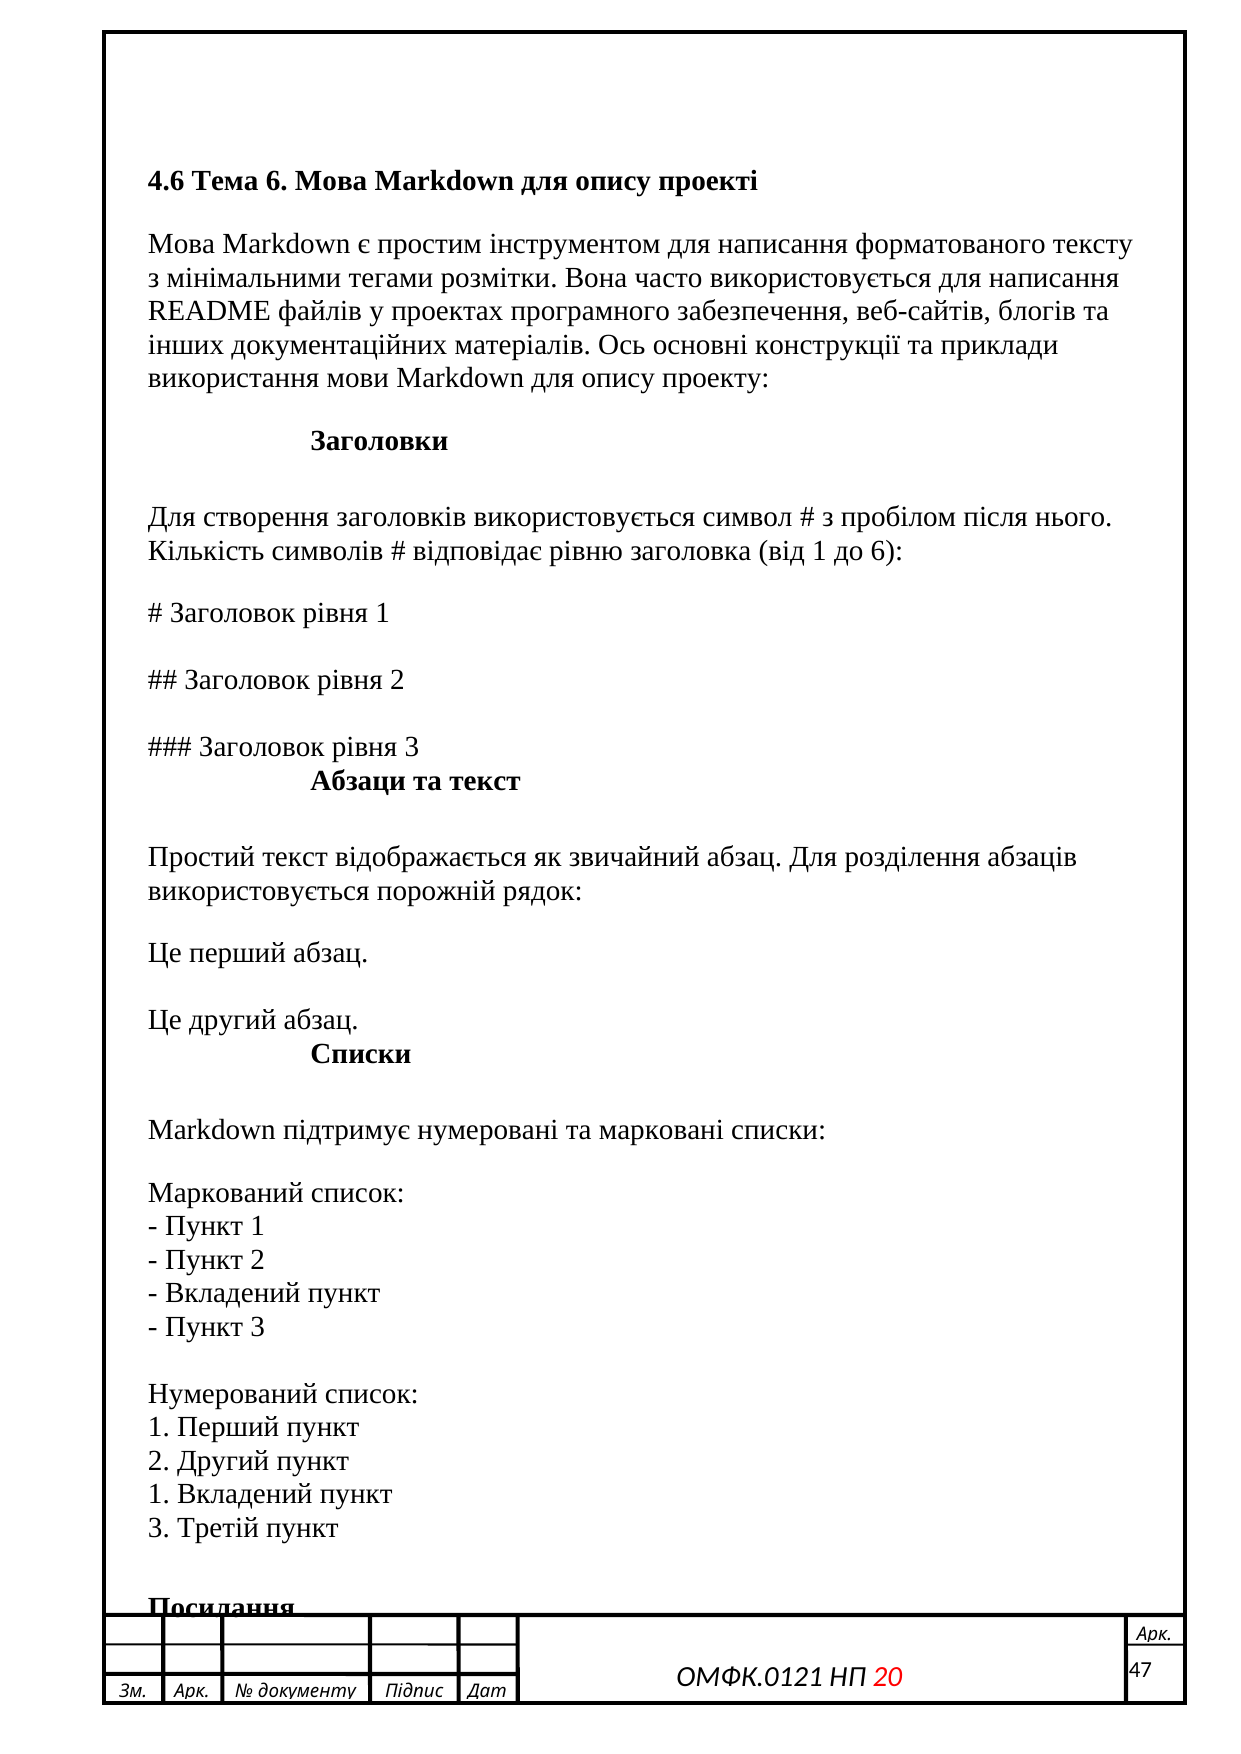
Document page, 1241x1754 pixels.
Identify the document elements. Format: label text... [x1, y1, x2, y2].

text Простий текст відображається як звичайний абзац. Для розділення абзаців використовується порожній рядок: [148, 839, 1152, 906]
text Markdown підтримує нумеровані та марковані списки: [148, 1112, 1152, 1146]
text - Пункт 1 [148, 1208, 1152, 1242]
subtitle Заголовки [236, 423, 1152, 457]
text Це другий абзац. [148, 1002, 1152, 1036]
text 2. Другий пункт [148, 1443, 1152, 1477]
text 1. Перший пункт [148, 1409, 1152, 1443]
text Маркований список: [148, 1175, 1152, 1208]
text 3. Третій пункт [148, 1510, 1152, 1544]
text Це перший абзац. [148, 935, 1152, 969]
text Нумерований список: [148, 1376, 1152, 1409]
text Мова Markdown є простим інструментом для написання форматованого тексту з мінімальними тегами розмітки. Вона часто використовується для написання README файлів у проектах програмного забезпечення, веб-сайтів, блогів та інших документаційних матеріалів. Ось основні конструкції та приклади використання мови Markdown для опису проекту: [148, 226, 1152, 394]
text 1. Вкладений пункт [148, 1477, 1152, 1510]
subtitle 4.6 Тема 6. Мова Markdown для опису проекті [148, 163, 1152, 197]
text ## Заголовок рівня 2 [148, 662, 1152, 696]
text # Заголовок рівня 1 [148, 595, 1152, 629]
subtitle Списки [236, 1036, 1152, 1069]
text - Пункт 3 [148, 1309, 1152, 1342]
text ### Заголовок рівня 3 [148, 729, 1152, 763]
text - Пункт 2 [148, 1242, 1152, 1275]
subtitle Посилання [148, 1591, 1152, 1624]
subtitle Абзаци та текст [236, 763, 1152, 797]
text - Вкладений пункт [148, 1275, 1152, 1309]
text Для створення заголовків використовується символ # з пробілом після нього. Кількість символів # відповідає рівню заголовка (від 1 до 6): [148, 499, 1152, 566]
